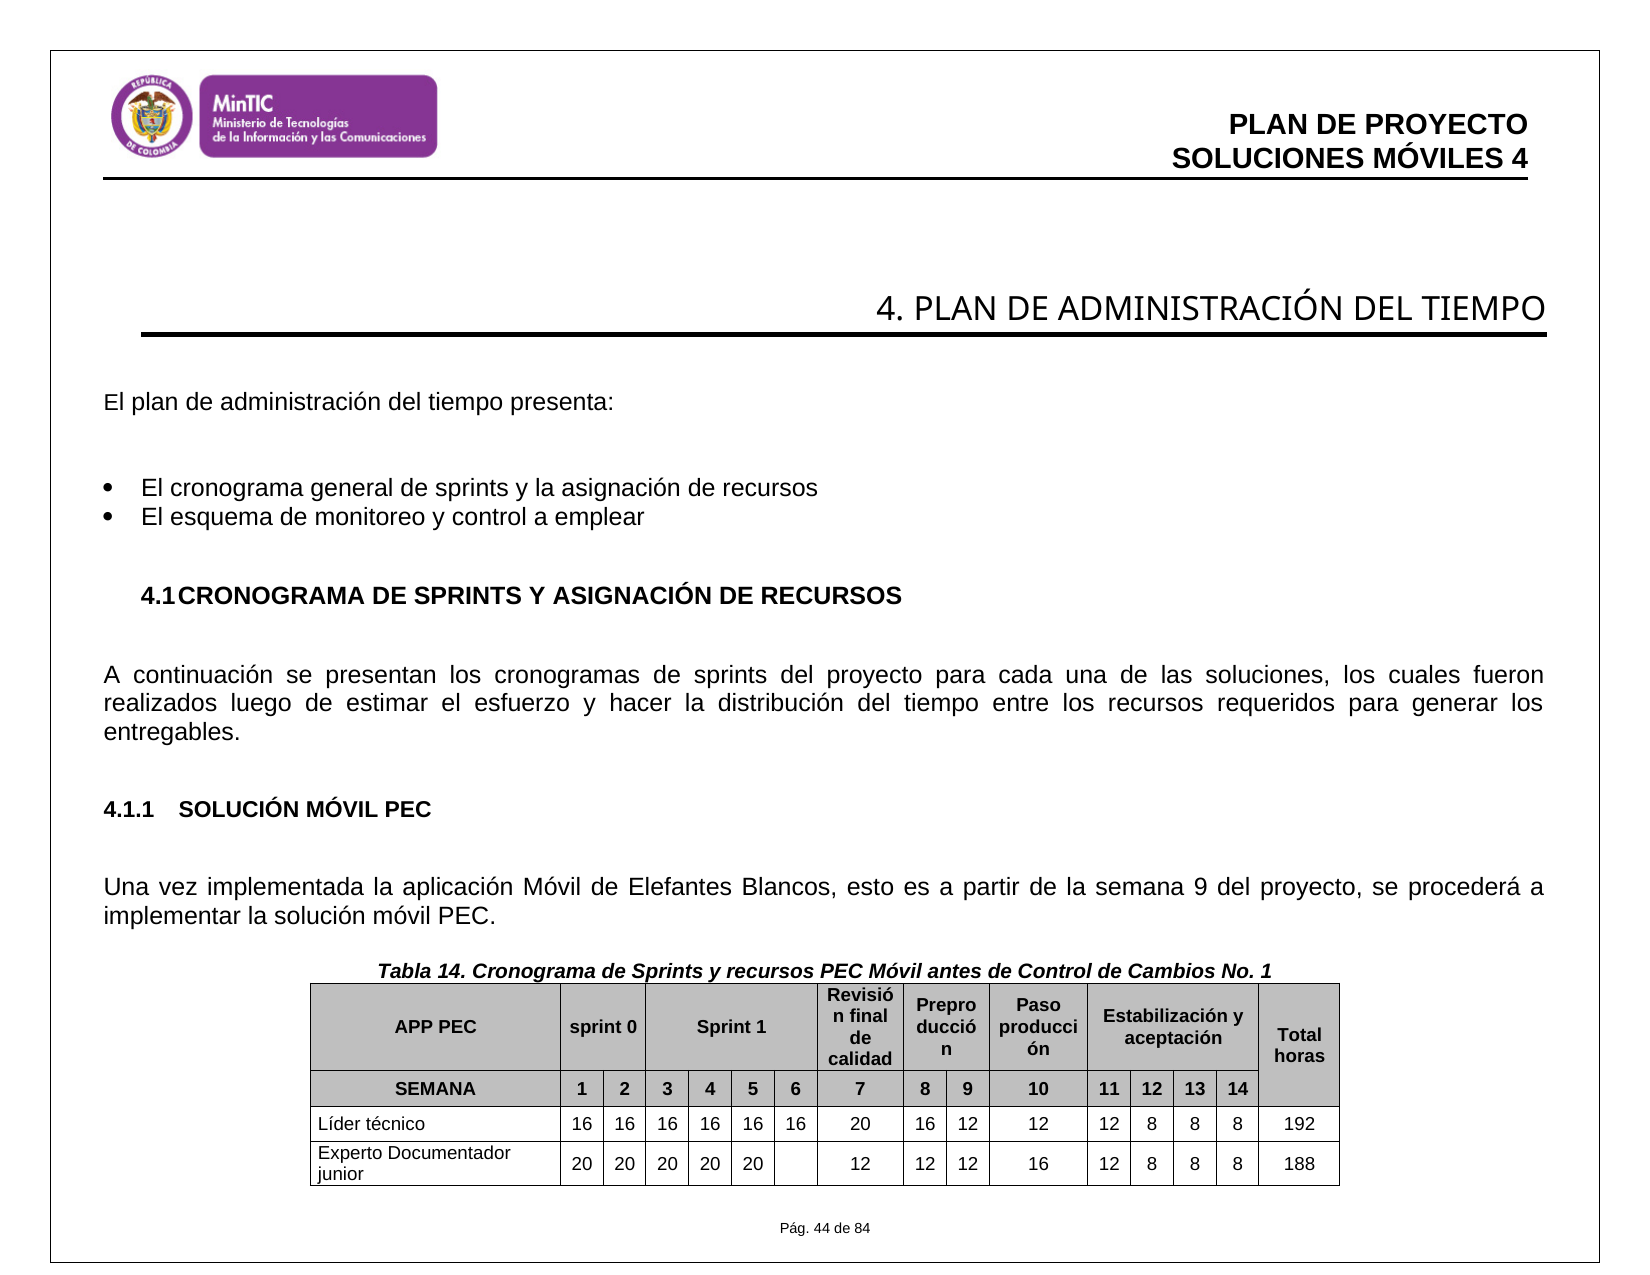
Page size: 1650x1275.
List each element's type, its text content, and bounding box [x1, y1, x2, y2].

table_cell 12 [818, 1142, 903, 1185]
table_cell 5 [732, 1071, 774, 1106]
table_cell 16 [646, 1107, 688, 1141]
table_cell 6 [775, 1071, 817, 1106]
table_cell 13 [1174, 1071, 1216, 1106]
table_cell Líder técnico [311, 1107, 560, 1141]
table_cell 16 [561, 1107, 603, 1141]
table_cell 20 [689, 1142, 731, 1185]
table_cell 8 [1174, 1142, 1216, 1185]
table_header Sprint 1 [646, 984, 817, 1070]
table_cell 7 [818, 1071, 903, 1106]
text El esquema de monitoreo y control a emplear [103, 502, 1547, 531]
table_cell [775, 1142, 817, 1185]
table_cell 192 [1259, 1107, 1339, 1141]
text A continuación se presentan los cronogramas de sprints del proyecto para cada una de las soluciones, los cuales fueron realizados luego de estimar el esfuerzo y hacer la distribución del tiempo entre los recursos requeridos para generar los entregables. [103, 660, 1547, 746]
picture [103, 69, 456, 162]
table_cell 16 [604, 1107, 645, 1141]
text SOLUCIÓN MÓVIL PEC [103, 796, 1547, 822]
table_header Total horas [1259, 984, 1339, 1106]
table_header APP PEC [311, 984, 560, 1070]
table_cell 8 [1131, 1142, 1173, 1185]
table_cell 12 [1088, 1142, 1130, 1185]
table_cell 8 [1217, 1142, 1258, 1185]
table_cell 16 [775, 1107, 817, 1141]
table_cell 4 [689, 1071, 731, 1106]
table_cell 20 [818, 1107, 903, 1141]
table_cell 8 [904, 1071, 946, 1106]
table_cell 20 [604, 1142, 645, 1185]
table_cell 12 [990, 1107, 1087, 1141]
table_cell 11 [1088, 1071, 1130, 1106]
table_cell 16 [732, 1107, 774, 1141]
table_cell 12 [947, 1107, 989, 1141]
text Una vez implementada la aplicación Móvil de Elefantes Blancos, esto es a partir de la semana 9 del proyecto, se procederá a implementar la solución móvil PEC. [103, 872, 1547, 930]
table_cell 16 [904, 1107, 946, 1141]
table_cell 20 [732, 1142, 774, 1185]
table_header Preproducción [904, 984, 989, 1070]
table_cell 12 [1131, 1071, 1173, 1106]
table_cell 20 [646, 1142, 688, 1185]
table_header Estabilización y aceptación [1088, 984, 1258, 1070]
table_cell 8 [1217, 1107, 1258, 1141]
table_cell 20 [561, 1142, 603, 1185]
table_cell 14 [1217, 1071, 1258, 1106]
text l plan de administración del tiempo presenta: [103, 387, 1547, 416]
table_cell 9 [947, 1071, 989, 1106]
table_header Paso producción [990, 984, 1087, 1070]
table_cell 3 [646, 1071, 688, 1106]
text CRONOGRAMA DE SPRINTS Y ASIGNACIÓN DE RECURSOS [141, 581, 1547, 610]
table_cell 10 [990, 1071, 1087, 1106]
table_header sprint 0 [561, 984, 645, 1070]
text PLAN DE ADMINISTRACIÓN DEL TIEMPO [141, 285, 1547, 332]
table_cell 2 [604, 1071, 645, 1106]
table_cell 12 [904, 1142, 946, 1185]
table_cell 1 [561, 1071, 603, 1106]
text El cronograma general de sprints y la asignación de recursos [103, 473, 1547, 502]
table_cell Experto Documentador junior [311, 1142, 560, 1185]
table_cell 12 [947, 1142, 989, 1185]
table_header Revisión final de calidad [818, 984, 903, 1070]
table_cell 8 [1174, 1107, 1216, 1141]
table_cell 16 [990, 1142, 1087, 1185]
table_cell SEMANA [311, 1071, 560, 1106]
table_cell 188 [1259, 1142, 1339, 1185]
table_cell 8 [1131, 1107, 1173, 1141]
table_cell 16 [689, 1107, 731, 1141]
text Tabla 14. Cronograma de Sprints y recursos PEC Móvil antes de Control de Cambios No. 1 [103, 958, 1547, 982]
table_cell 12 [1088, 1107, 1130, 1141]
